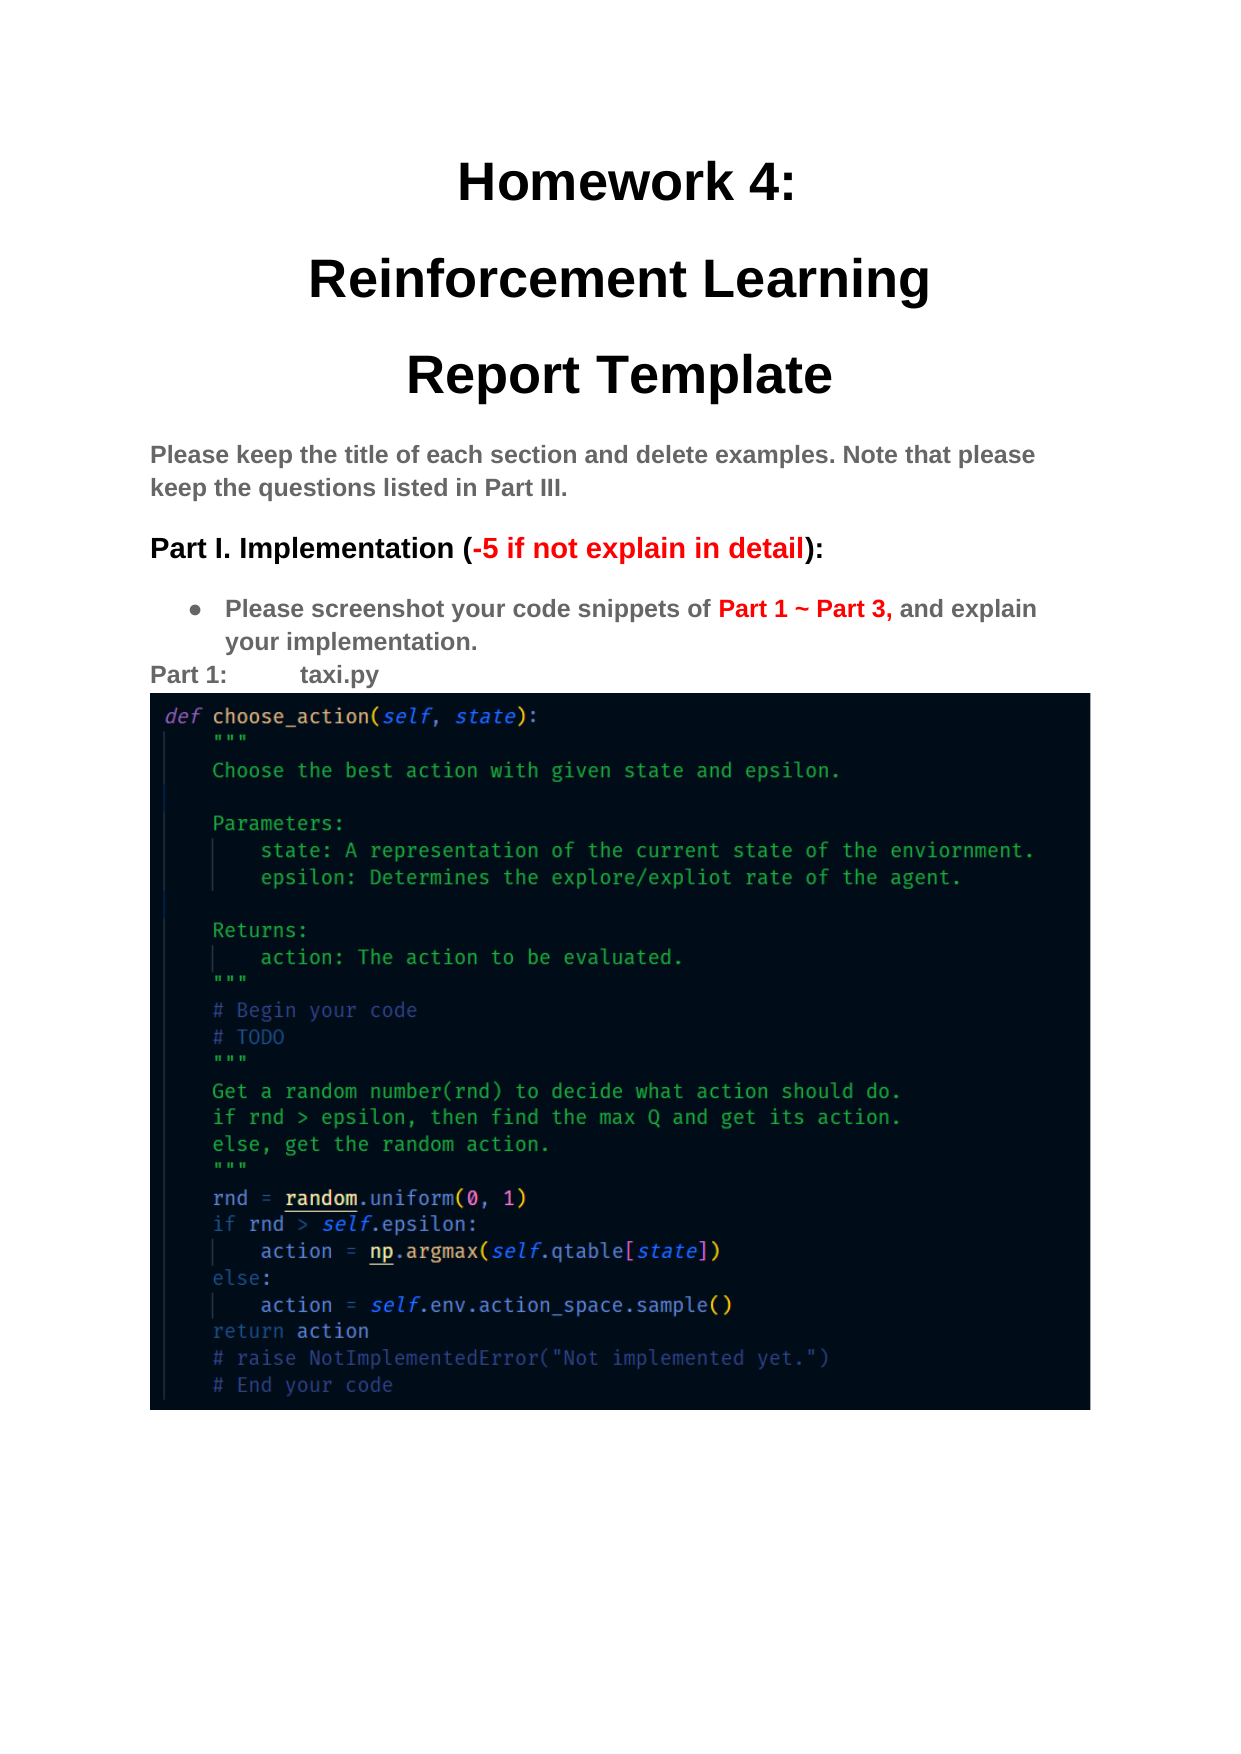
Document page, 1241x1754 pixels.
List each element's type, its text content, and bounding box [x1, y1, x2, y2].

text Report Template [150, 343, 1090, 405]
text Please keep the title of each section and delete examples. Note that please keep the questions listed in Part III. [150, 440, 1090, 501]
list Please screenshot your code snippets of Part 1 ~ Part 3, and explain your implementation. [187, 594, 1090, 656]
text Part 1: taxi.py [150, 660, 1090, 689]
text Homework 4: [150, 150, 1090, 212]
text Part I. Implementation (-5 if not explain in detail): [150, 531, 1090, 564]
picture [150, 693, 1091, 1410]
text Reinforcement Learning [150, 247, 1090, 309]
